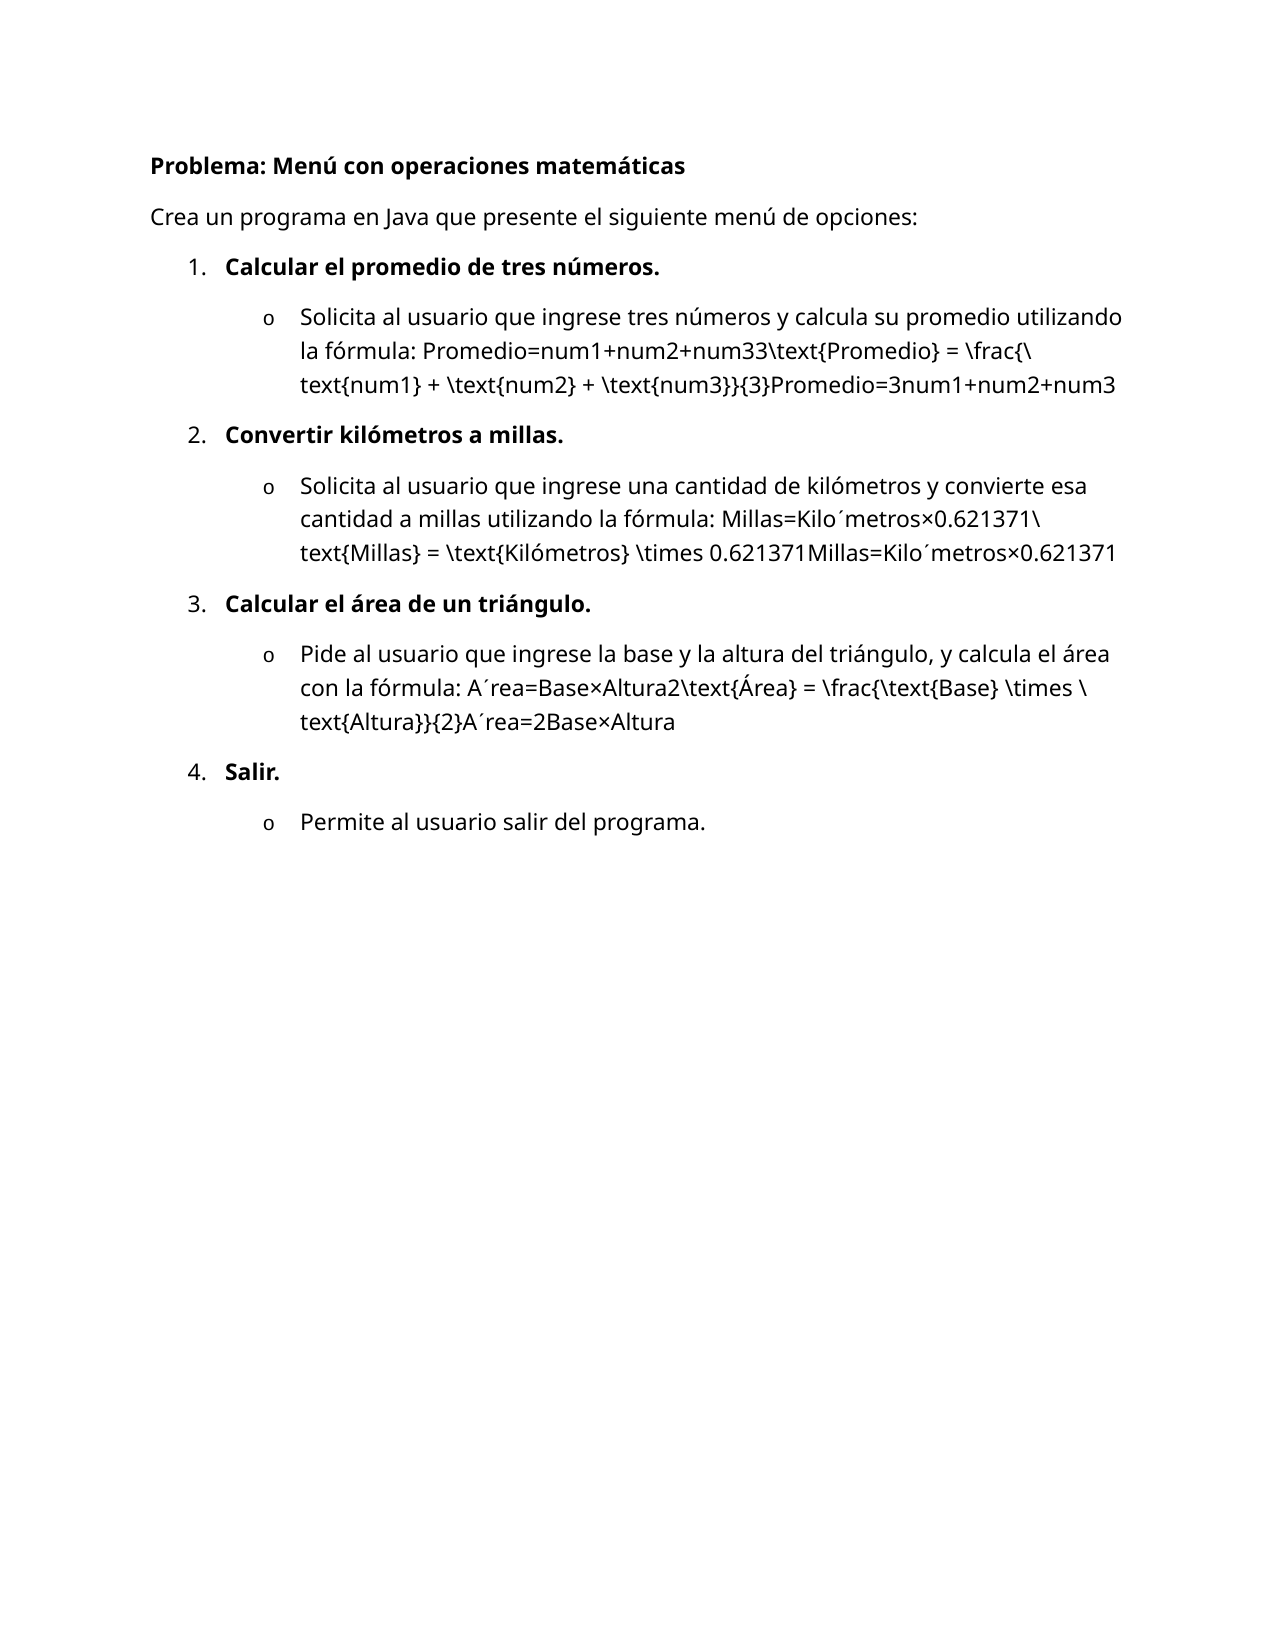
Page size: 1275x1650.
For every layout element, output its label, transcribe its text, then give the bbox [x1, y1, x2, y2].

text Problema: Menú con operaciones matemáticas [150, 150, 1125, 181]
list Convertir kilómetros a millas. [187, 419, 1125, 450]
list Pide al usuario que ingrese la base y la altura del triángulo, y calcula el área con la fórmula: Aˊrea=Base×Altura2\text{Área} = \frac{\text{Base} \times \text{Altura}}{2}Aˊrea=2Base×Altura​ [262, 638, 1125, 737]
list Permite al usuario salir del programa. [262, 806, 1125, 837]
list Solicita al usuario que ingrese tres números y calcula su promedio utilizando la fórmula: Promedio=num1+num2+num33\text{Promedio} = \frac{\text{num1} + \text{num2} + \text{num3}}{3}Promedio=3num1+num2+num3​ [262, 301, 1125, 400]
text Crea un programa en Java que presente el siguiente menú de opciones: [150, 200, 1125, 232]
list Solicita al usuario que ingrese una cantidad de kilómetros y convierte esa cantidad a millas utilizando la fórmula: Millas=Kiloˊmetros×0.621371\text{Millas} = \text{Kilómetros} \times 0.621371Millas=Kiloˊmetros×0.621371 [262, 469, 1125, 568]
list Salir. [187, 756, 1125, 787]
list Calcular el área de un triángulo. [187, 587, 1125, 619]
list Calcular el promedio de tres números. [187, 251, 1125, 282]
